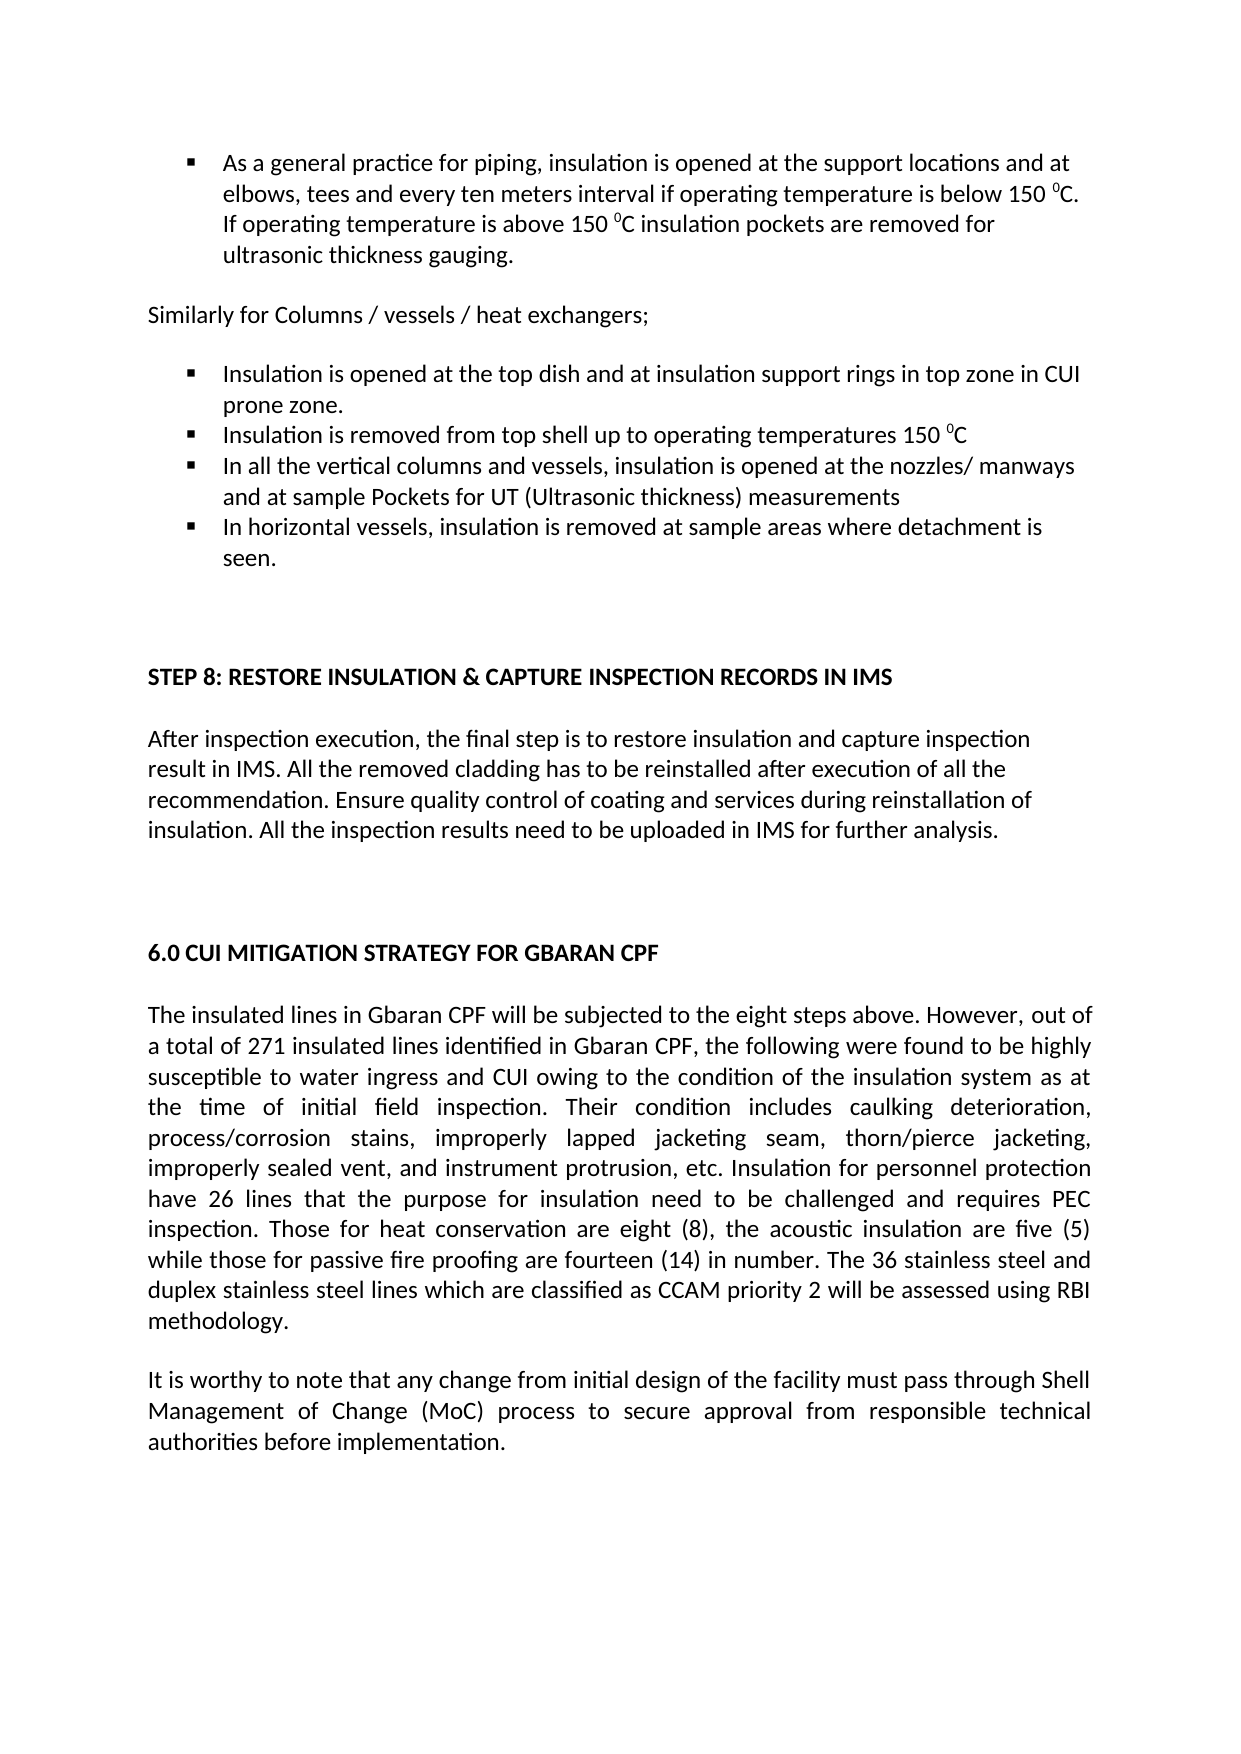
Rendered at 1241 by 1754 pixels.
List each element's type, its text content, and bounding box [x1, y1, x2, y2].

list In all the vertical columns and vessels, insulation is opened at the nozzles/ manways and at sample Pockets for UT (Ultrasonic thickness) measurements [185, 450, 1093, 511]
text Similarly for Columns / vessels / heat exchangers; [148, 299, 1093, 329]
text After inspection execution, the final step is to restore insulation and capture inspection result in IMS. All the removed cladding has to be reinstalled after execution of all the recommendation. Ensure quality control of coating and services during reinstallation of insulation. All the inspection results need to be uploaded in IMS for further analysis. [148, 723, 1093, 845]
text The insulated lines in Gbaran CPF will be subjected to the eight steps above. However, out of a total of 271 insulated lines identified in Gbaran CPF, the following were found to be highly susceptible to water ingress and CUI owing to the condition of the insulation system as at the time of initial field inspection. Their condition includes caulking deterioration, process/corrosion stains, improperly lapped jacketing seam, thorn/pierce jacketing, improperly sealed vent, and instrument protrusion, etc. Insulation for personnel protection have 26 lines that the purpose for insulation need to be challenged and requires PEC inspection. Those for heat conservation are eight (8), the acoustic insulation are five (5) while those for passive fire proofing are fourteen (14) in number. The 36 stainless steel and duplex stainless steel lines which are classified as CCAM priority 2 will be assessed using RBI methodology. [148, 1000, 1093, 1335]
list Insulation is removed from top shell up to operating temperatures 150 0C [185, 419, 1093, 450]
text STEP 8: RESTORE INSULATION & CAPTURE INSPECTION RECORDS IN IMS [148, 661, 1093, 692]
list In horizontal vessels, insulation is removed at sample areas where detachment is seen. [185, 511, 1093, 572]
list CUI MITIGATION STRATEGY FOR GBARAN CPF [148, 938, 1093, 968]
text It is worthy to note that any change from initial design of the facility must pass through Shell Management of Change (MoC) process to secure approval from responsible technical authorities before implementation. [148, 1364, 1093, 1456]
list Insulation is opened at the top dish and at insulation support rings in top zone in CUI prone zone. [185, 358, 1093, 419]
list As a general practice for piping, insulation is opened at the support locations and at elbows, tees and every ten meters interval if operating temperature is below 150 0C. If operating temperature is above 150 0C insulation pockets are removed for ultrasonic thickness gauging. [185, 148, 1093, 270]
